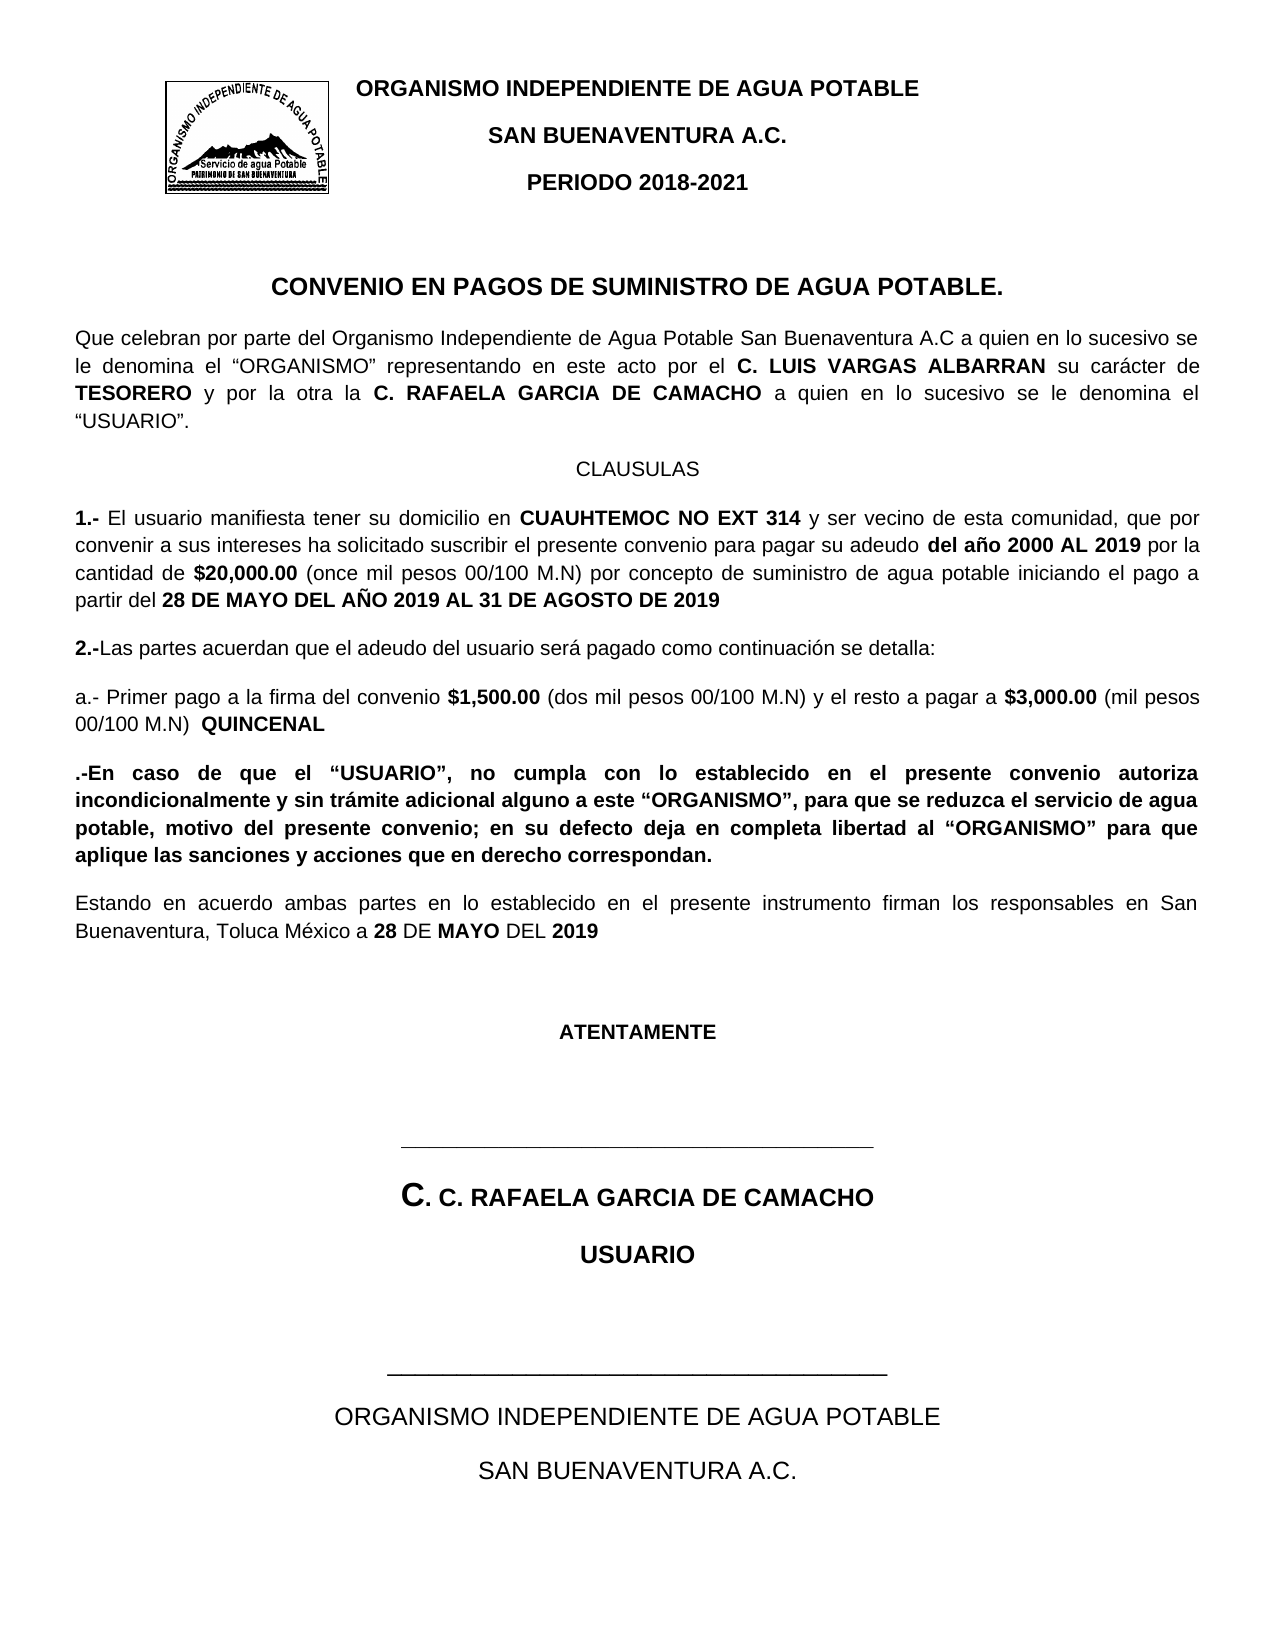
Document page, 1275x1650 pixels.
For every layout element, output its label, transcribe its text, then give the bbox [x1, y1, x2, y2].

text USUARIO [75, 1240, 1200, 1269]
text ORGANISMO INDEPENDIENTE DE AGUA POTABLE [75, 1402, 1200, 1431]
text __________________________________ [75, 1121, 1200, 1150]
text ORGANISMO INDEPENDIENTE DE AGUA POTABLE [75, 75, 1200, 101]
text Estando en acuerdo ambas partes en lo establecido en el presente instrumento firman los responsables en San Buenaventura, Toluca México a 28 DE MAYO DEL 2019 [75, 891, 1200, 943]
text a.- Primer pago a la firma del convenio $1,500.00 (dos mil pesos 00/100 M.N) y el resto a pagar a $3,000.00 (mil pesos 00/100 M.N) QUINCENAL [75, 684, 1200, 736]
text PERIODO 2018-2021 [75, 169, 1200, 196]
text CONVENIO EN PAGOS DE SUMINISTRO DE AGUA POTABLE. [75, 272, 1200, 301]
text SAN BUENAVENTURA A.C. [75, 122, 1200, 148]
text ____________________________________ [75, 1348, 1200, 1377]
text CLAUSULAS [75, 457, 1200, 481]
text SAN BUENAVENTURA A.C. [75, 1456, 1200, 1484]
text C. C. RAFAELA GARCIA DE CAMACHO [75, 1175, 1200, 1214]
text ATENTAMENTE [75, 1020, 1200, 1044]
text .-En caso de que el “USUARIO”, no cumpla con lo establecido en el presente convenio autoriza incondicionalmente y sin trámite adicional alguno a este “ORGANISMO”, para que se reduzca el servicio de agua potable, motivo del presente convenio; en su defecto deja en completa libertad al “ORGANISMO” para que aplique las sanciones y acciones que en derecho correspondan. [75, 760, 1200, 867]
text Que celebran por parte del Organismo Independiente de Agua Potable San Buenaventura A.C a quien en lo sucesivo se le denomina el “ORGANISMO” representando en este acto por el C. LUIS VARGAS ALBARRAN su carácter de TESORERO y por la otra la C. RAFAELA GARCIA DE CAMACHO a quien en lo sucesivo se le denomina el “USUARIO”. [75, 326, 1200, 433]
text 1.- El usuario manifiesta tener su domicilio en CUAUHTEMOC NO EXT 314 y ser vecino de esta comunidad, que por convenir a sus intereses ha solicitado suscribir el presente convenio para pagar su adeudo del año 2000 AL 2019 por la cantidad de $20,000.00 (once mil pesos 00/100 M.N) por concepto de suministro de agua potable iniciando el pago a partir del 28 DE MAYO DEL AÑO 2019 AL 31 DE AGOSTO DE 2019 [75, 505, 1200, 612]
text 2.-Las partes acuerdan que el adeudo del usuario será pagado como continuación se detalla: [75, 636, 1200, 660]
